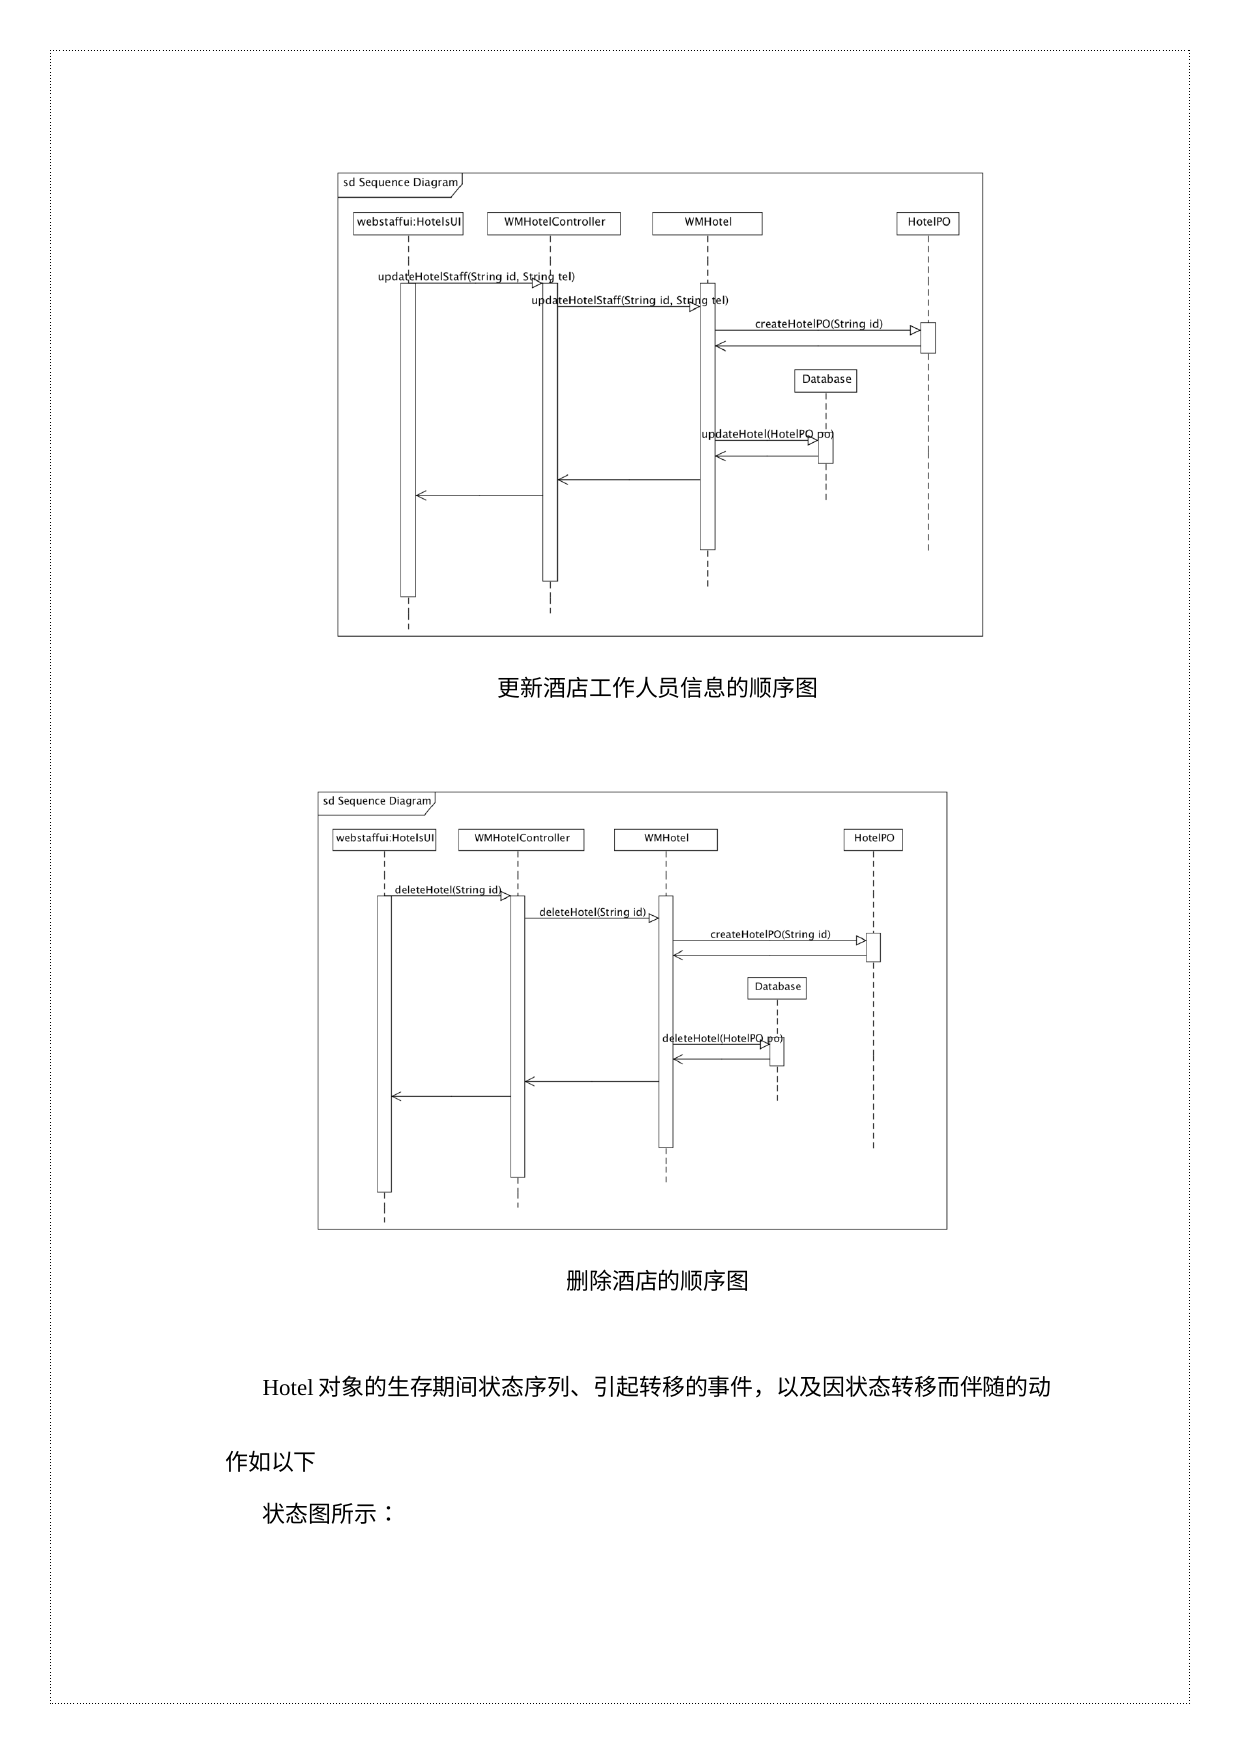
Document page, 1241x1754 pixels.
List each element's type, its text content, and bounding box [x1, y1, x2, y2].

picture [334, 170, 987, 642]
text 删除酒店的顺序图 [225, 1247, 1053, 1312]
text 状态图所示： [225, 1498, 1053, 1530]
picture [313, 787, 965, 1242]
text Hotel对象的生存期间状态序列、引起转移的事件，以及因状态转移而伴随的动作如以下 [225, 1353, 1053, 1493]
